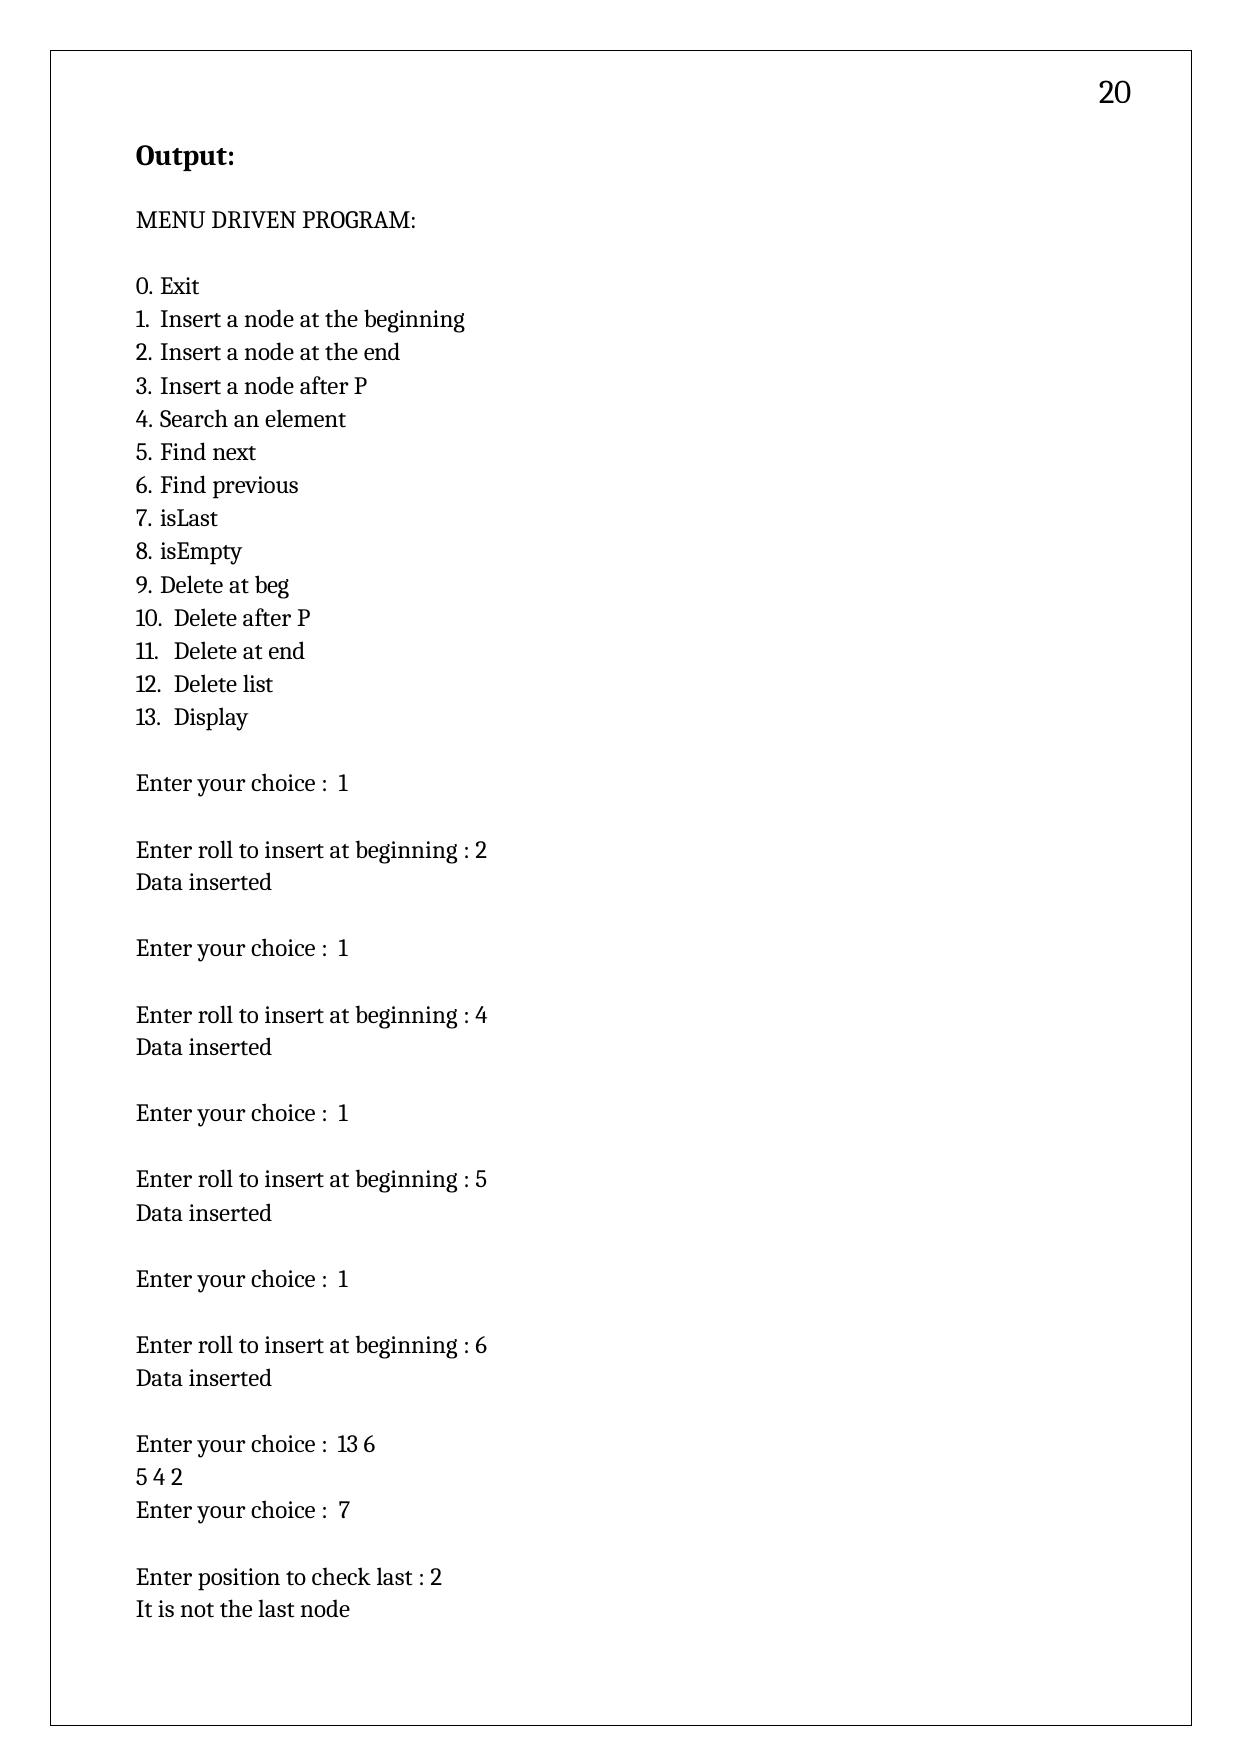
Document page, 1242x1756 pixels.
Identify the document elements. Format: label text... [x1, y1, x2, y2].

text Enter roll to insert at beginning : 4 Data inserted [136, 1001, 532, 1062]
text Enter your choice : 13 6 5 4 2 [136, 1430, 377, 1492]
text Enter roll to insert at beginning : 6 Data inserted [136, 1331, 532, 1393]
text Enter your choice : 1 [136, 1099, 1152, 1128]
list isLast [136, 504, 1152, 533]
list Insert a node at the beginning [136, 305, 1152, 334]
list Delete after P [136, 604, 1152, 632]
text Enter your choice : 7 [136, 1496, 1152, 1525]
list Delete list [136, 670, 1152, 698]
list Display [136, 703, 1152, 732]
list Search an element [136, 405, 1152, 433]
text Enter your choice : 1 [136, 1264, 1152, 1293]
text Enter your choice : 1 [136, 769, 1152, 798]
list Delete at end [136, 637, 1152, 666]
text Enter your choice : 1 [136, 934, 1152, 963]
text Enter roll to insert at beginning : 5 Data inserted [136, 1165, 532, 1227]
text Enter position to check last : 2 It is not the last node [136, 1562, 458, 1624]
text MENU DRIVEN PROGRAM: [136, 206, 1152, 234]
list Delete at beg [136, 571, 1152, 599]
list isEmpty [136, 537, 1152, 566]
subtitle Output: [136, 139, 1152, 172]
list Insert a node after P [136, 372, 1152, 400]
list Exit [136, 272, 1152, 301]
list Insert a node at the end [136, 338, 1152, 367]
list Find next [136, 438, 1152, 467]
text Enter roll to insert at beginning : 2 Data inserted [136, 836, 532, 897]
list Find previous [136, 471, 1152, 499]
